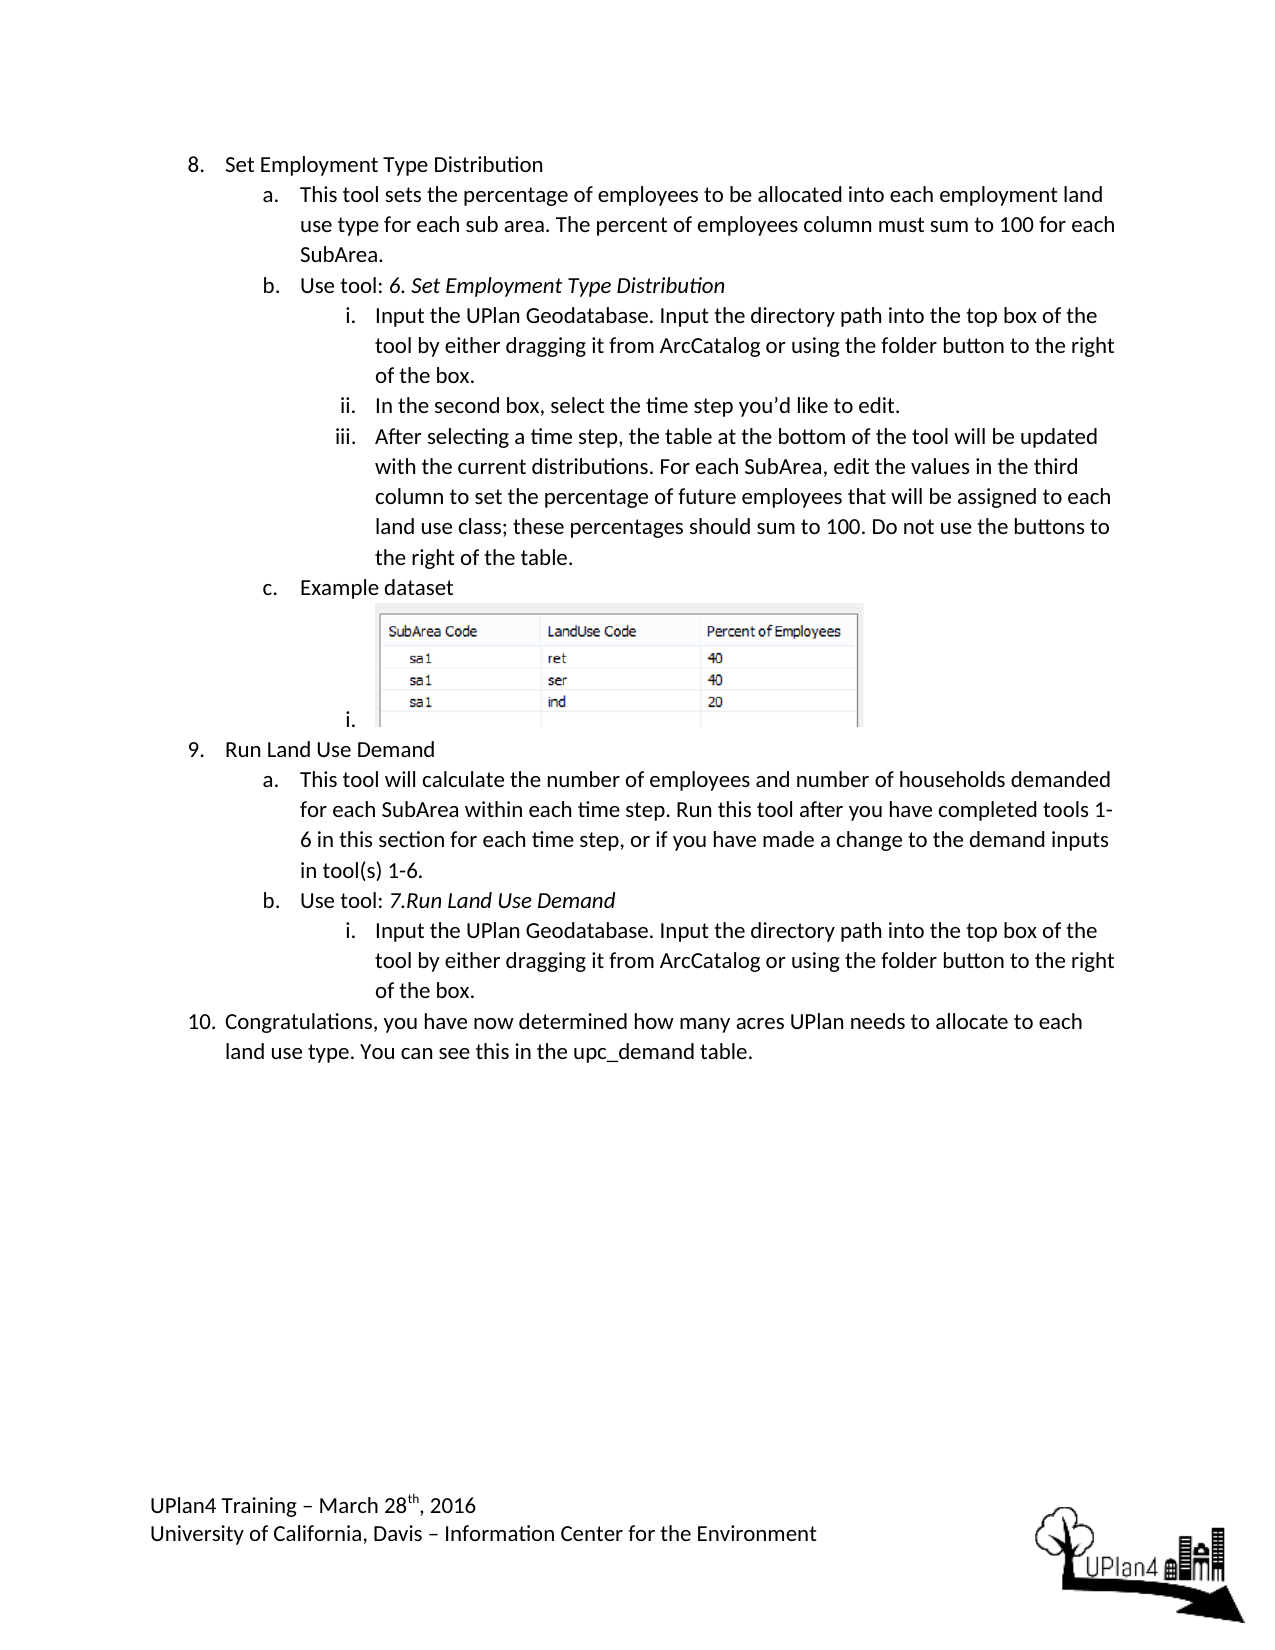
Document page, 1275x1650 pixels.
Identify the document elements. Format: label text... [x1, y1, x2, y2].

list In the second box, select the time step you’d like to edit. [356, 392, 1125, 420]
list Input the UPlan Geodatabase. Input the directory path into the top box of the tool by either dragging it from ArcCatalog or using the folder button to the right of the box. [356, 916, 1125, 1004]
list Use tool: 6. Set Employment Type Distribution [262, 271, 1125, 299]
list Input the UPlan Geodatabase. Input the directory path into the top box of the tool by either dragging it from ArcCatalog or using the folder button to the right of the box. [356, 301, 1125, 389]
list Set Employment Type Distribution [187, 150, 1125, 178]
list After selecting a time step, the table at the bottom of the tool will be updated with the current distributions. For each SubArea, edit the values in the third column to set the percentage of future employees that will be assigned to each land use class; these percentages should sum to 100. Do not use the buttons to the right of the table. [356, 422, 1125, 571]
list Run Land Use Demand [187, 735, 1125, 763]
picture [375, 603, 864, 727]
list This tool sets the percentage of employees to be allocated into each employment land use type for each sub area. The percent of employees column must sum to 100 for each SubArea. [262, 180, 1125, 269]
list Congratulations, you have now determined how many acres UPlan needs to allocate to each land use type. You can see this in the upc_demand table. [187, 1007, 1125, 1065]
picture [1035, 1507, 1245, 1623]
list Example dataset [262, 573, 1125, 601]
list Use tool: 7.Run Land Use Demand [262, 886, 1125, 914]
list This tool will calculate the number of employees and number of households demanded for each SubArea within each time step. Run this tool after you have completed tools 1-6 in this section for each time step, or if you have made a change to the demand inputs in tool(s) 1-6. [262, 765, 1125, 884]
